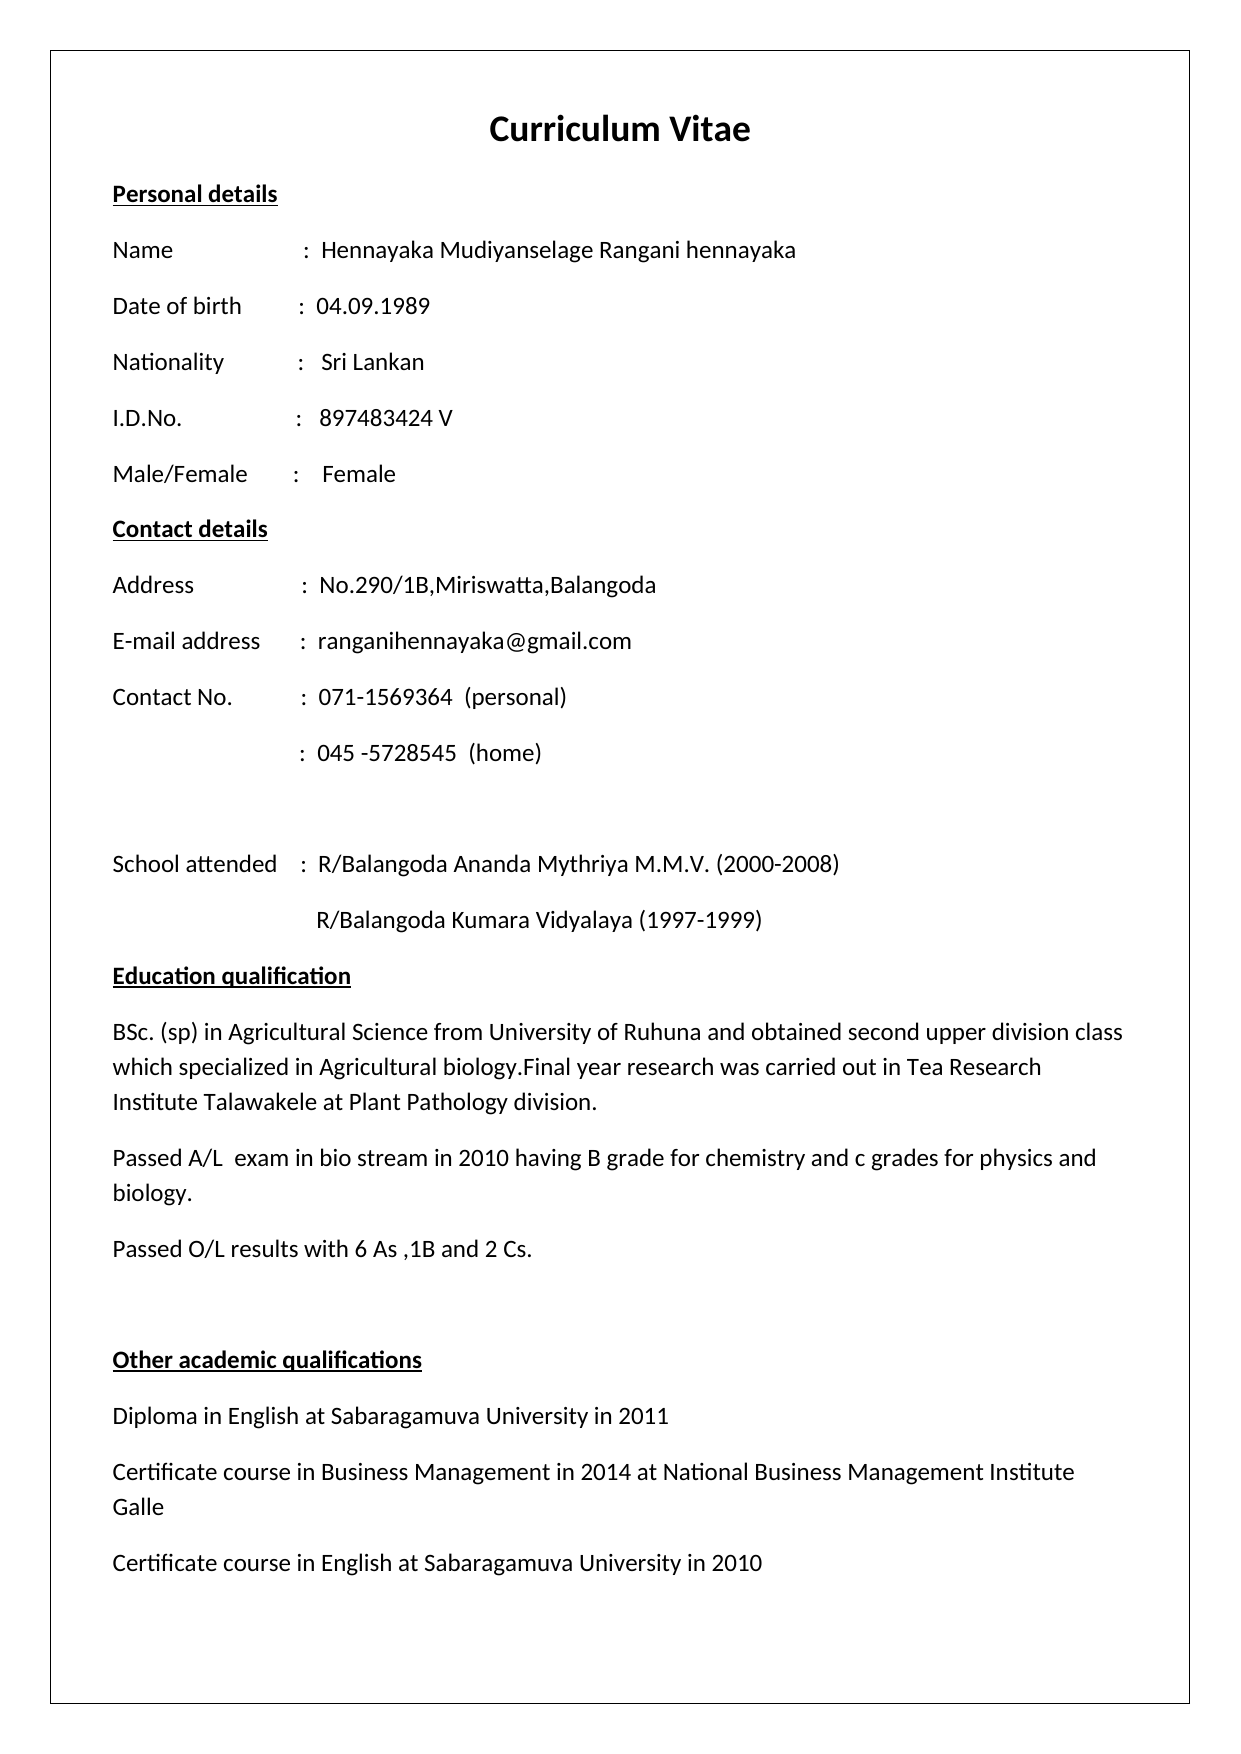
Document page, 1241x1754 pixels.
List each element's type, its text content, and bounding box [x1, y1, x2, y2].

text Certificate course in Business Management in 2014 at National Business Management Institute Galle [112, 1456, 1128, 1522]
text Male/Female : Female [112, 458, 1128, 488]
text Name : Hennayaka Mudiyanselage Rangani hennayaka [112, 234, 1128, 265]
text : 045 -5728545 (home) [112, 737, 1128, 767]
text Passed A/L exam in bio stream in 2010 having B grade for chemistry and c grades for physics and biology. [112, 1142, 1128, 1207]
text Other academic qualifications [112, 1344, 1128, 1375]
text Education qualification [112, 960, 1128, 991]
text R/Balangoda Kumara Vidyalaya (1997-1999) [112, 904, 1128, 935]
text E-mail address : ranganihennayaka@gmail.com [112, 625, 1128, 656]
text Certificate course in English at Sabaragamuva University in 2010 [112, 1547, 1128, 1577]
text Contact No. : 071-1569364 (personal) [112, 681, 1128, 712]
text School attended : R/Balangoda Ananda Mythriya M.M.V. (2000-2008) [112, 848, 1128, 879]
text Address : No.290/1B,Miriswatta,Balangoda [112, 569, 1128, 600]
text Curriculum Vitae [112, 105, 1128, 151]
text BSc. (sp) in Agricultural Science from University of Ruhuna and obtained second upper division class which specialized in Agricultural biology.Final year research was carried out in Tea Research Institute Talawakele at Plant Pathology division. [112, 1016, 1128, 1117]
text Contact details [112, 513, 1128, 544]
text I.D.No. : 897483424 V [112, 402, 1128, 432]
text Date of birth : 04.09.1989 [112, 290, 1128, 321]
text Nationality : Sri Lankan [112, 346, 1128, 377]
text Passed O/L results with 6 As ,1B and 2 Cs. [112, 1233, 1128, 1263]
text Diploma in English at Sabaragamuva University in 2011 [112, 1400, 1128, 1431]
text Personal details [112, 178, 1128, 209]
